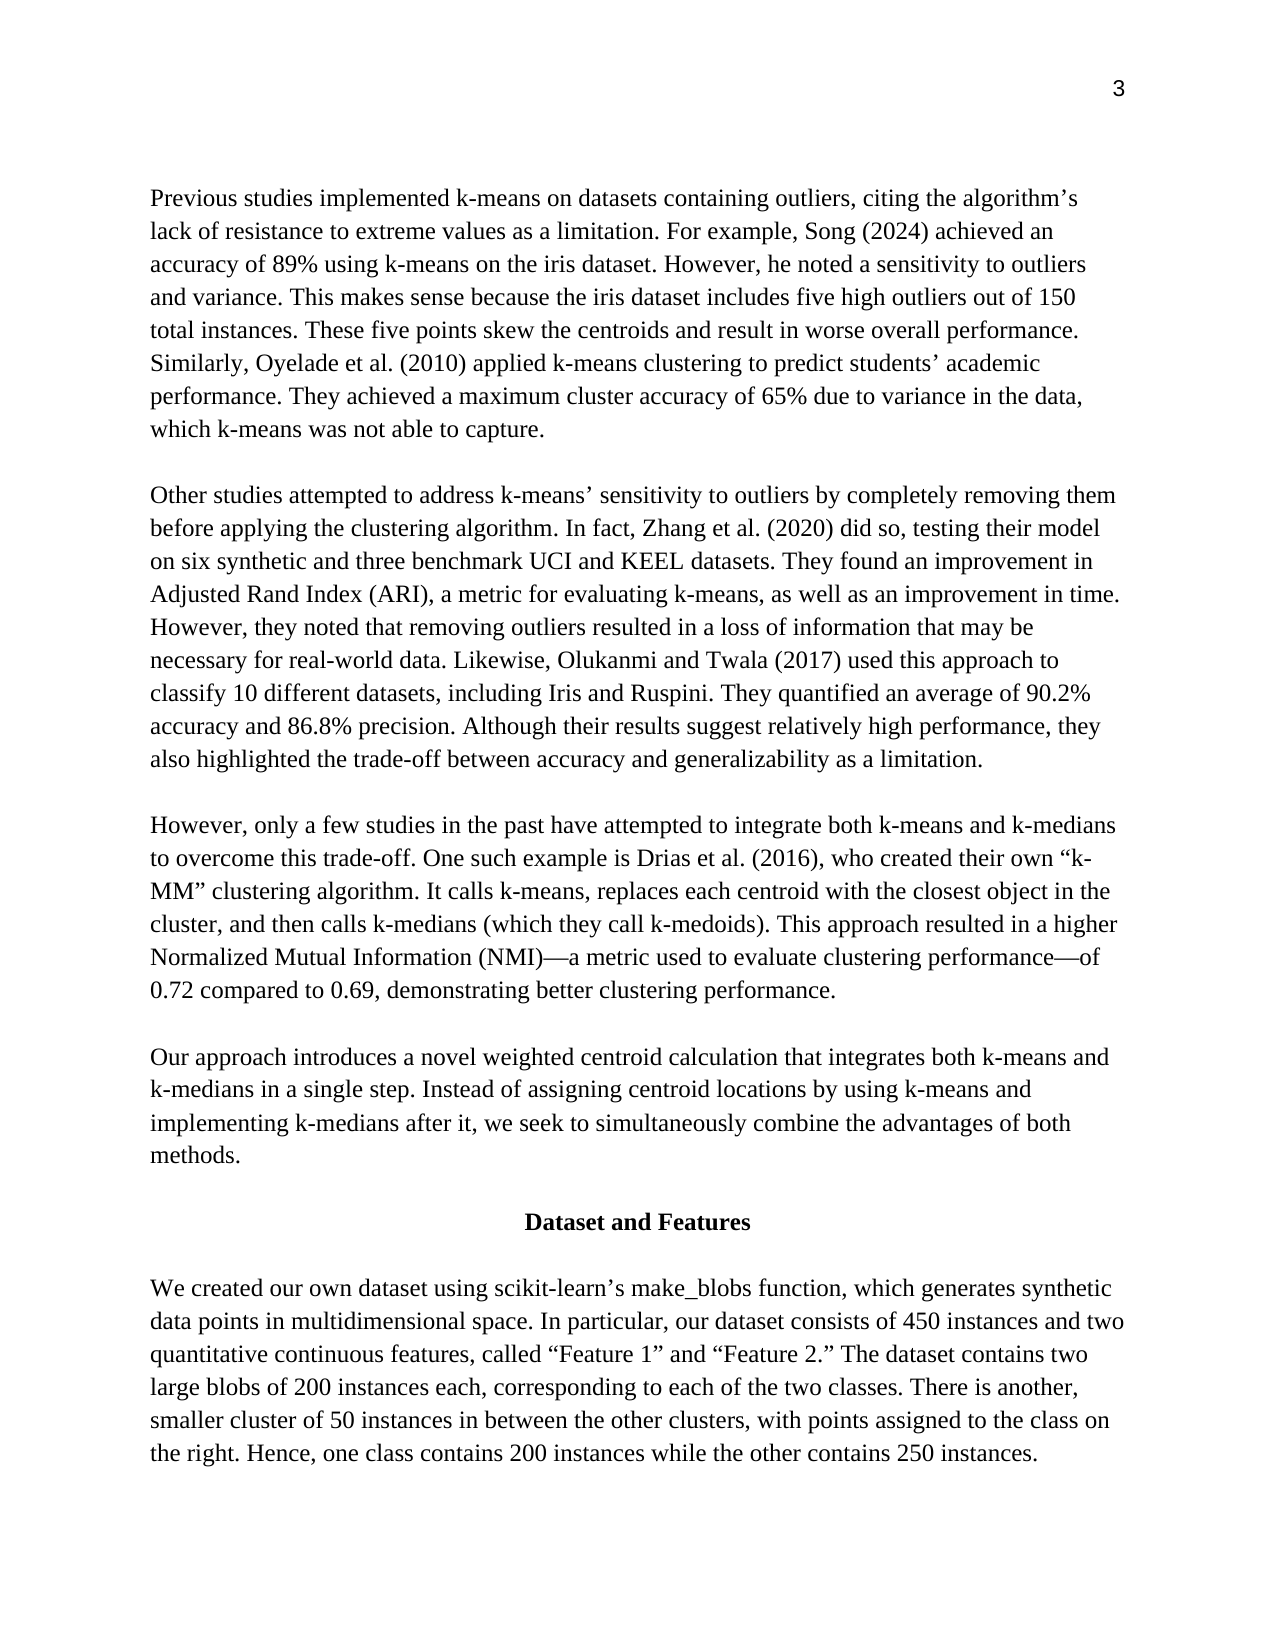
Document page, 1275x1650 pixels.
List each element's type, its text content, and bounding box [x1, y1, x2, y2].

text However, only a few studies in the past have attempted to integrate both k-means and k-medians to overcome this trade-off. One such example is Drias et al. (2016), who created their own “k-MM” clustering algorithm. It calls k-means, replaces each centroid with the closest object in the cluster, and then calls k-medians (which they call k-medoids). This approach resulted in a higher Normalized Mutual Information (NMI)—a metric used to evaluate clustering performance—of 0.72 compared to 0.69, demonstrating better clustering performance. [150, 810, 1125, 1004]
text Our approach introduces a novel weighted centroid calculation that integrates both k-means and k-medians in a single step. Instead of assigning centroid locations by using k-means and implementing k-medians after it, we seek to simultaneously combine the advantages of both methods. [150, 1042, 1125, 1169]
text Other studies attempted to address k-means’ sensitivity to outliers by completely removing them before applying the clustering algorithm. In fact, Zhang et al. (2020) did so, testing their model on six synthetic and three benchmark UCI and KEEL datasets. They found an improvement in Adjusted Rand Index (ARI), a metric for evaluating k-means, as well as an improvement in time. However, they noted that removing outliers resulted in a loss of information that may be necessary for real-world data. Likewise, Olukanmi and Twala (2017) used this approach to classify 10 different datasets, including Iris and Ruspini. They quantified an average of 90.2% accuracy and 86.8% precision. Although their results suggest relatively high performance, they also highlighted the trade-off between accuracy and generalizability as a limitation. [150, 480, 1125, 773]
text Previous studies implemented k-means on datasets containing outliers, citing the algorithm’s lack of resistance to extreme values as a limitation. For example, Song (2024) achieved an accuracy of 89% using k-means on the iris dataset. However, he noted a sensitivity to outliers and variance. This makes sense because the iris dataset includes five high outliers out of 150 total instances. These five points skew the centroids and result in worse overall performance. Similarly, Oyelade et al. (2010) applied k-means clustering to predict students’ academic performance. They achieved a maximum cluster accuracy of 65% due to variance in the data, which k-means was not able to capture. [150, 183, 1125, 443]
text We created our own dataset using scikit-learn’s make_blobs function, which generates synthetic data points in multidimensional space. In particular, our dataset consists of 450 instances and two quantitative continuous features, called “Feature 1” and “Feature 2.” The dataset contains two large blobs of 200 instances each, corresponding to each of the two classes. There is another, smaller cluster of 50 instances in between the other clusters, with points assigned to the class on the right. Hence, one class contains 200 instances while the other contains 250 instances. [150, 1273, 1125, 1467]
text Dataset and Features [150, 1207, 1125, 1235]
